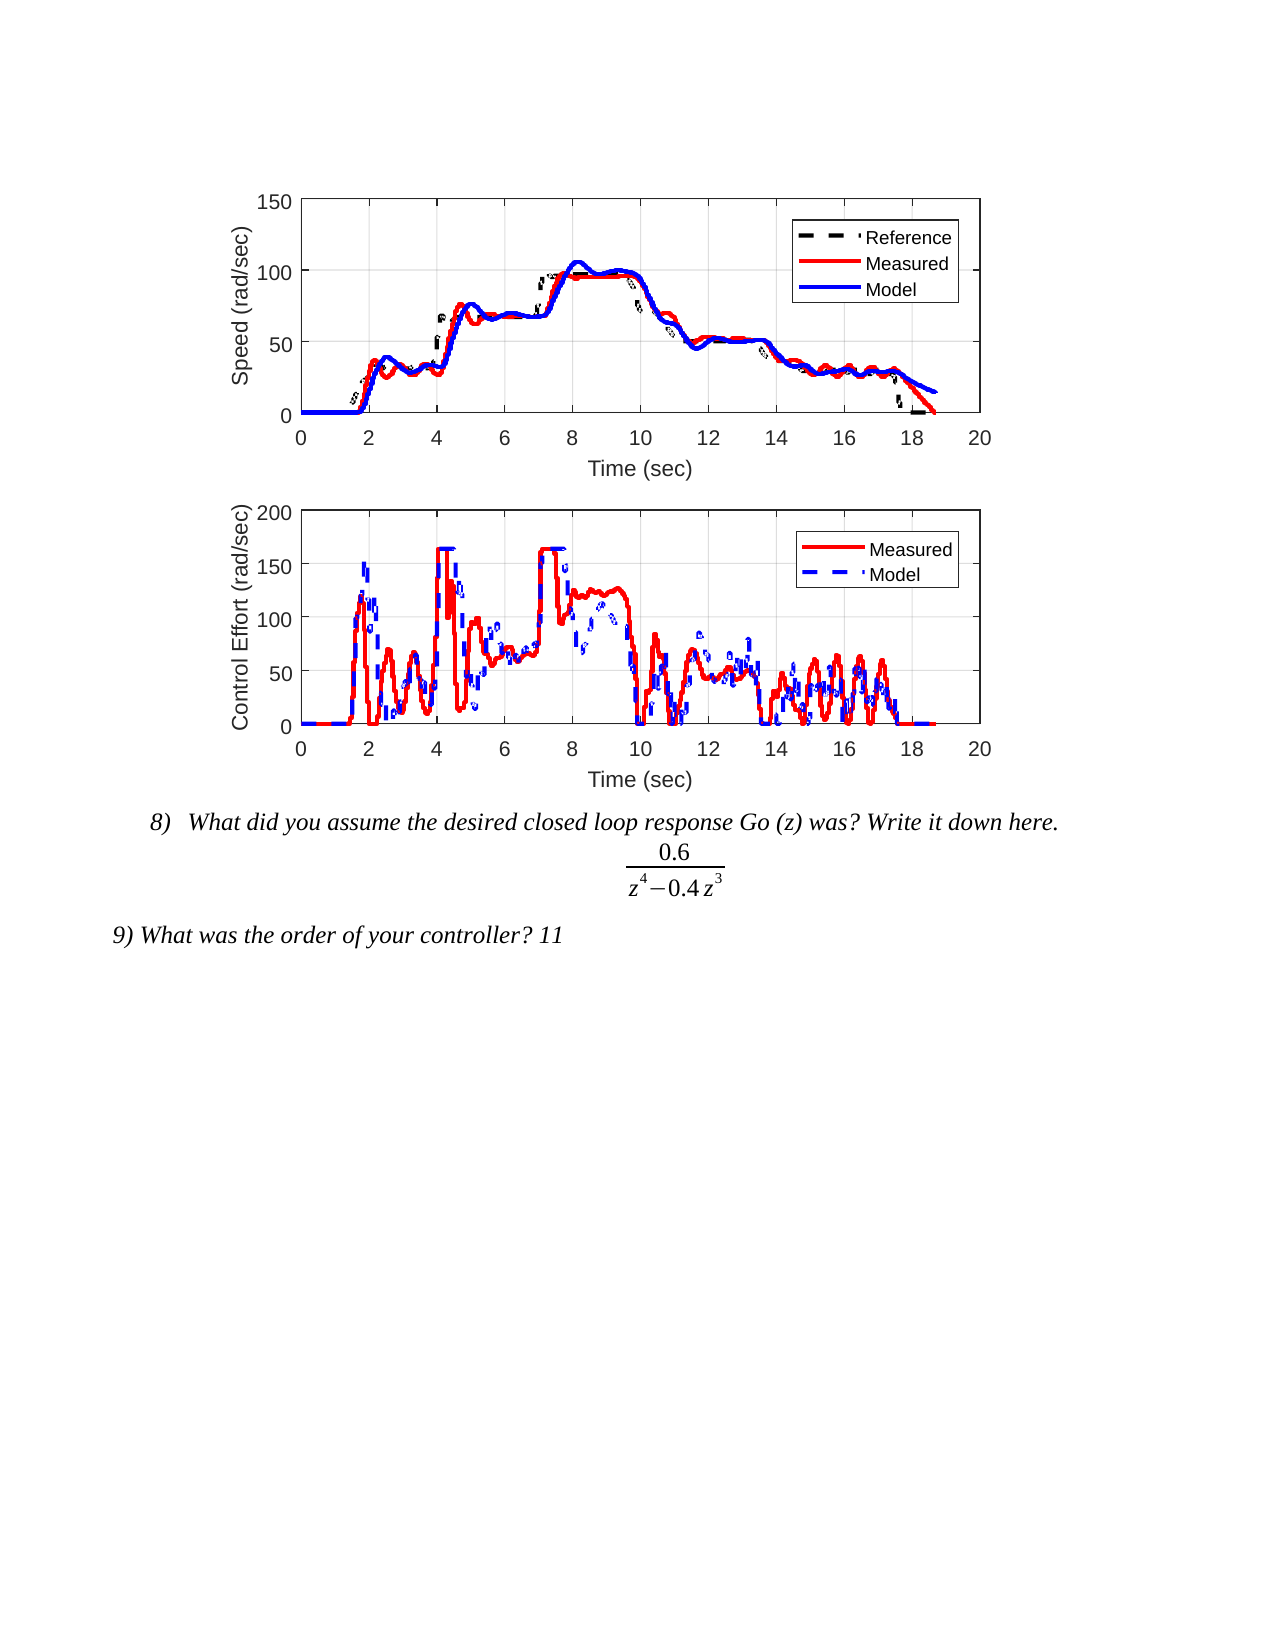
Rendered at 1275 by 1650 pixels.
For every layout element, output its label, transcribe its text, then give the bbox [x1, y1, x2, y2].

text 9) What was the order of your controller? 11 [112, 920, 1162, 948]
list What did you assume the desired closed loop response Go (z) was? Write it down here. [150, 807, 1162, 836]
